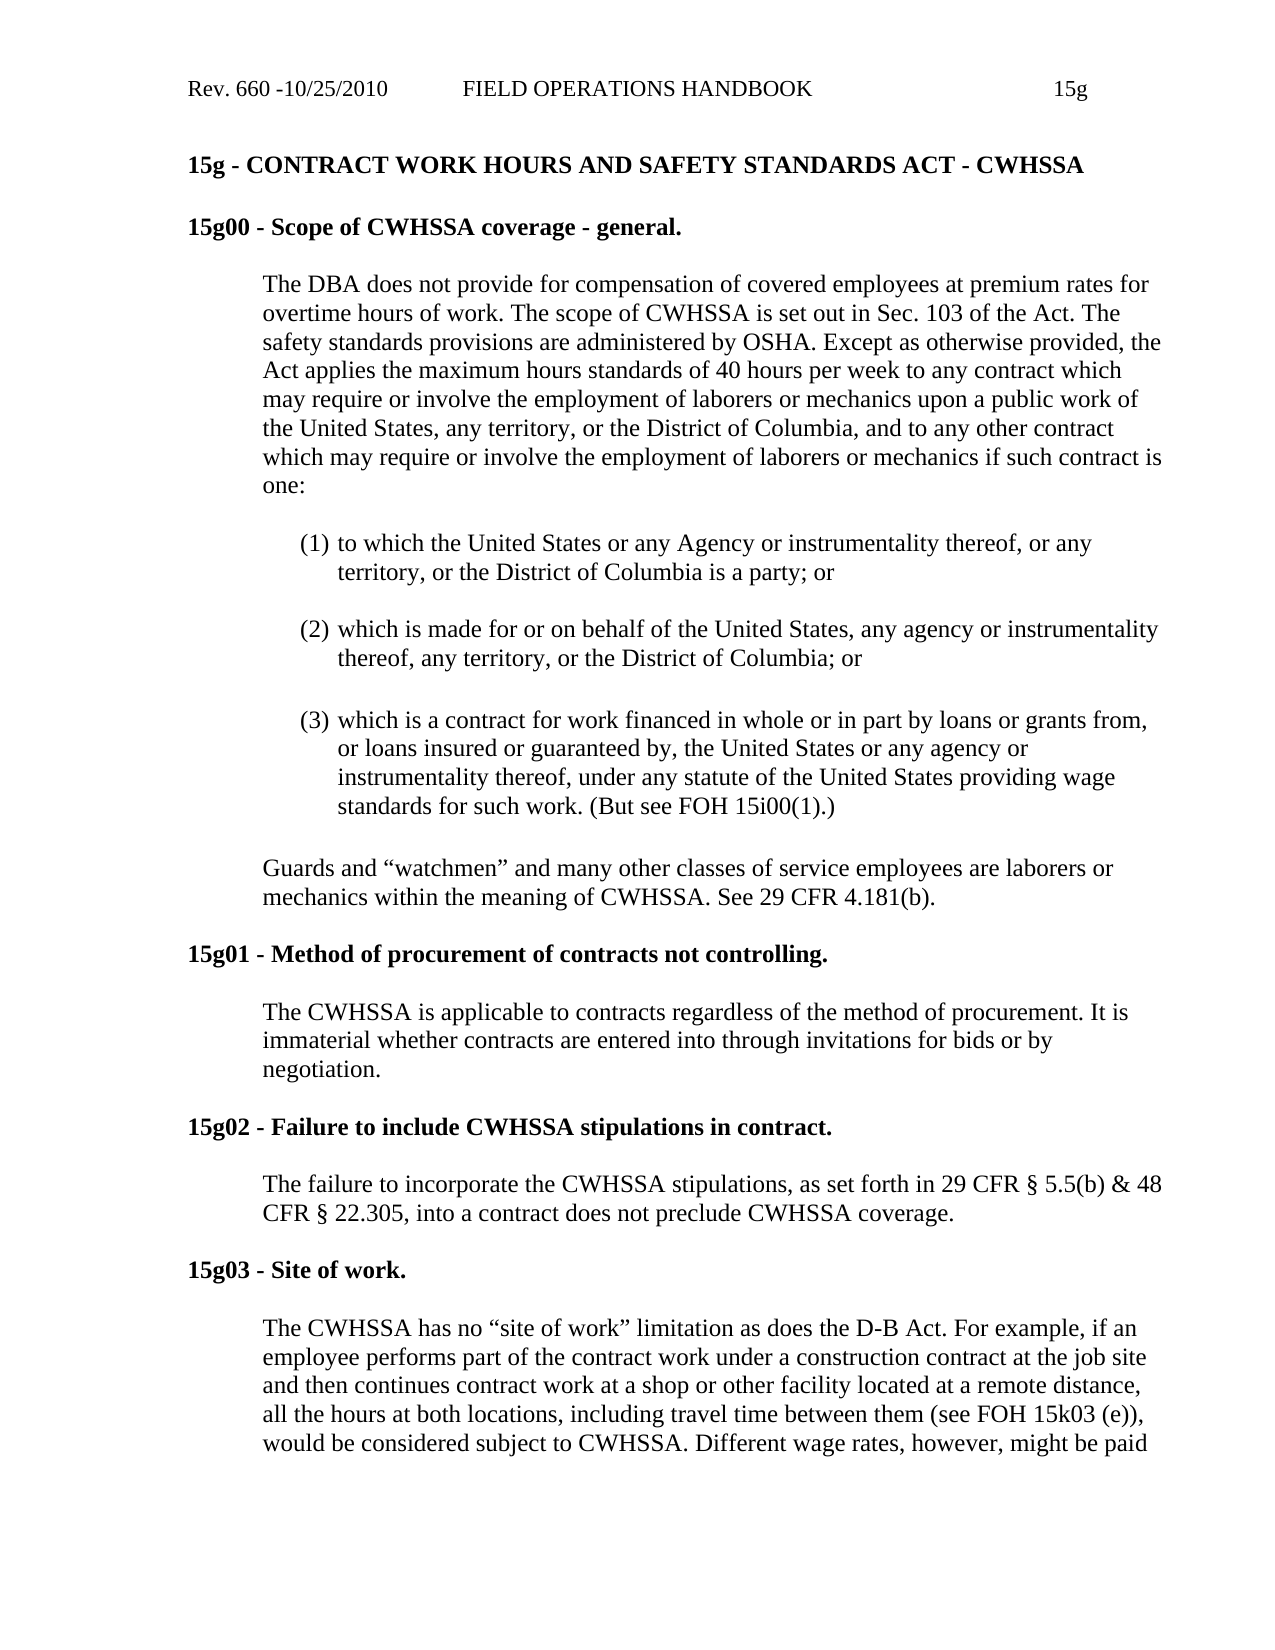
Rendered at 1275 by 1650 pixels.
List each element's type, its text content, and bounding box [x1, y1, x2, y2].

text 15g02 - Failure to include CWHSSA stipulations in contract. [187, 1112, 1162, 1140]
text 15g00 - Scope of CWHSSA coverage - general. [187, 212, 1162, 241]
list The failure to incorporate the CWHSSA stipulations, as set forth in 29 CFR § 5.5(b) & 48 CFR § 22.305, into a contract does not preclude CWHSSA coverage. [262, 1169, 1162, 1227]
list Guards and “watchmen” and many other classes of service employees are laborers or mechanics within the meaning of CWHSSA. See 29 CFR 4.181(b). [262, 853, 1162, 910]
list which is made for or on behalf of the United States, any agency or instrumentality thereof, any territory, or the District of Columbia; or [300, 614, 1162, 672]
list which is a contract for work financed in whole or in part by loans or grants from, or loans insured or guaranteed by, the United States or any agency or instrumentality thereof, under any statute of the United States providing wage standards for such work. (But see FOH 15i00(1).) [300, 705, 1162, 820]
subtitle 15g - CONTRACT WORK HOURS AND SAFETY STANDARDS ACT - CWHSSA [187, 150, 1162, 179]
text 15g01 - Method of procurement of contracts not controlling. [187, 939, 1162, 968]
list to which the United States or any Agency or instrumentality thereof, or any territory, or the District of Columbia is a party; or [300, 528, 1162, 586]
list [262, 1313, 1162, 1457]
list The CWHSSA is applicable to contracts regardless of the method of procurement. It is immaterial whether contracts are entered into through invitations for bids or by negotiation. [262, 997, 1162, 1083]
text 15g03 - Site of work. [187, 1255, 1162, 1284]
list The DBA does not provide for compensation of covered employees at premium rates for overtime hours of work. The scope of CWHSSA is set out in Sec. 103 of the Act. The safety standards provisions are administered by OSHA. Except as otherwise provided, the Act applies the maximum hours standards of 40 hours per week to any contract which may require or involve the employment of laborers or mechanics upon a public work of the United States, any territory, or the District of Columbia, and to any other contract which may require or involve the employment of laborers or mechanics if such contract is one: [262, 269, 1162, 499]
